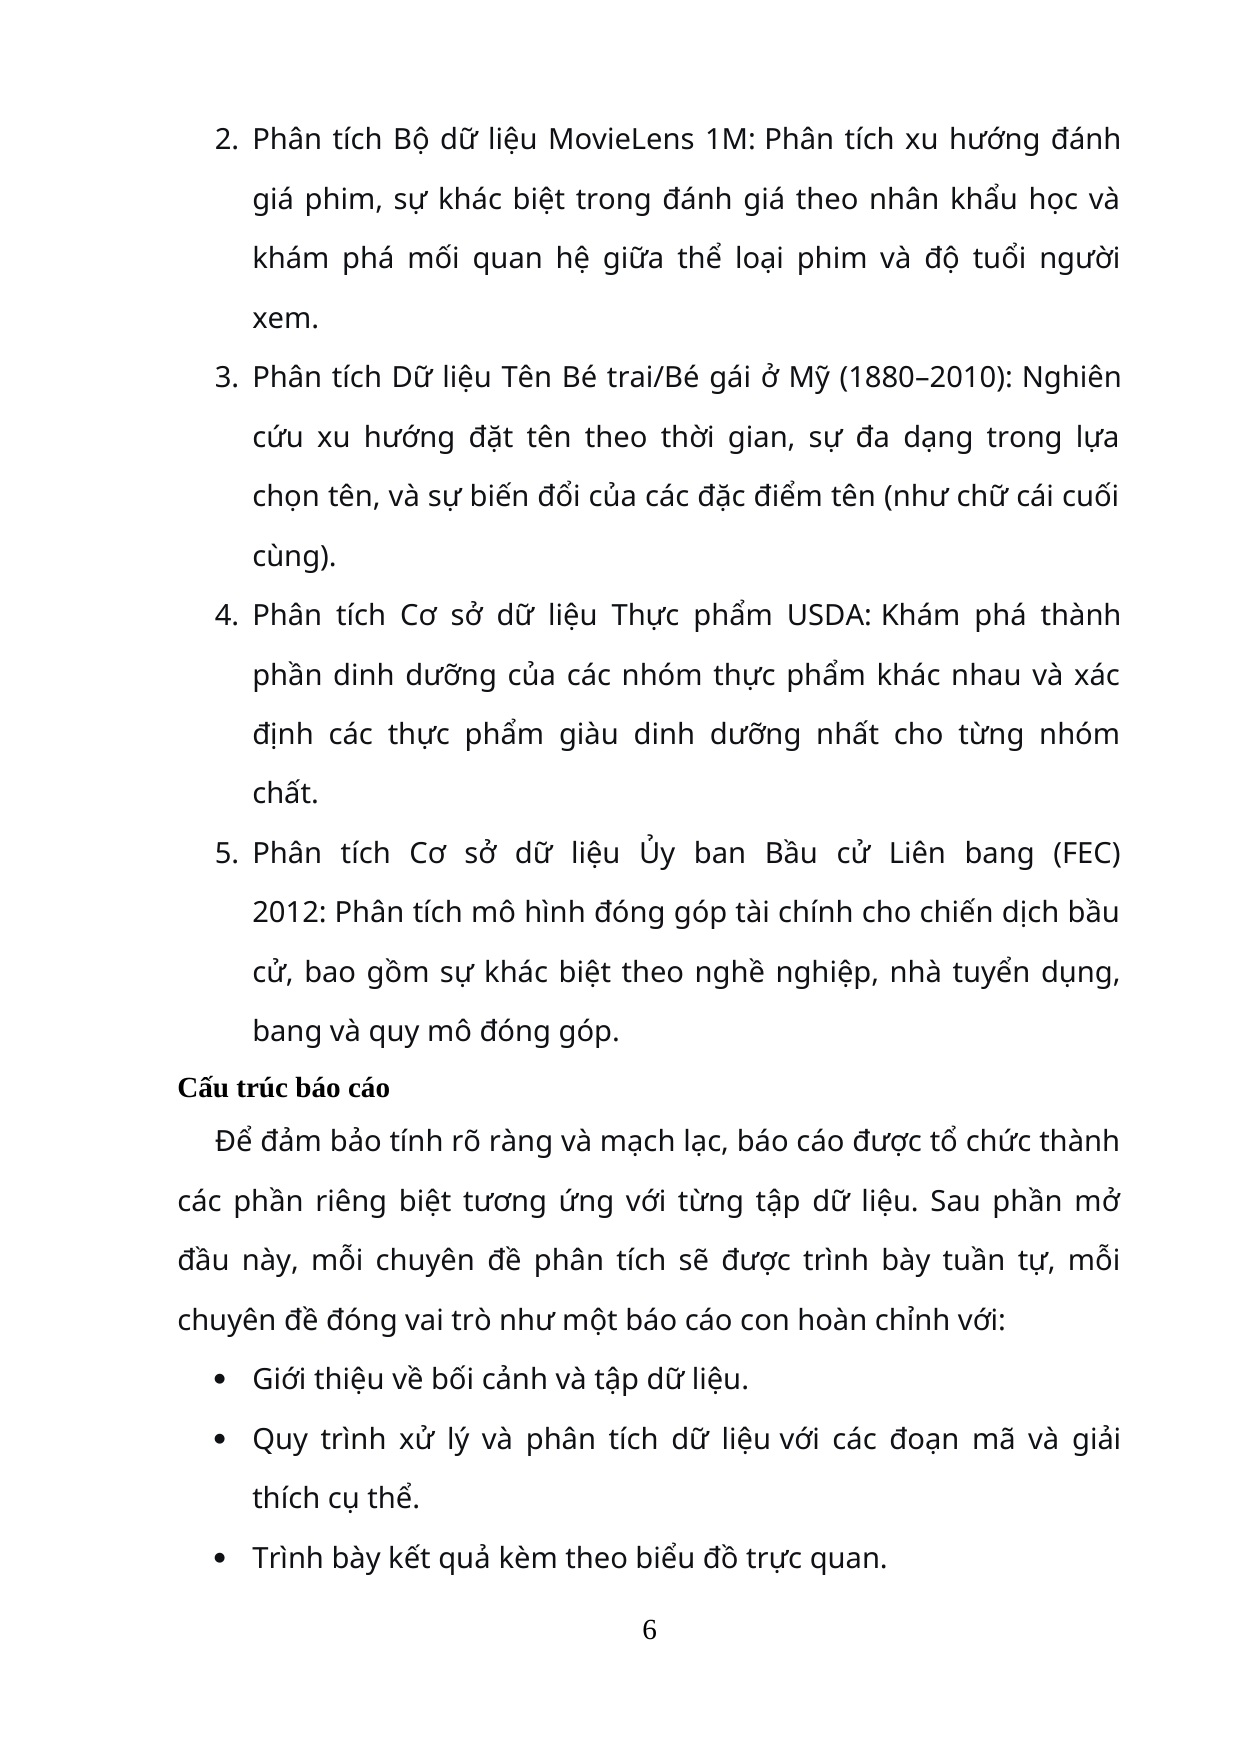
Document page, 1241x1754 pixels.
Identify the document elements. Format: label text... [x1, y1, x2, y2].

list Phân tích Cơ sở dữ liệu Thực phẩm USDA: Khám phá thành phần dinh dưỡng của các nhóm thực phẩm khác nhau và xác định các thực phẩm giàu dinh dưỡng nhất cho từng nhóm chất. [214, 594, 1122, 812]
list Phân tích Cơ sở dữ liệu Ủy ban Bầu cử Liên bang (FEC) 2012: Phân tích mô hình đóng góp tài chính cho chiến dịch bầu cử, bao gồm sự khác biệt theo nghề nghiệp, nhà tuyển dụng, bang và quy mô đóng góp. [214, 832, 1122, 1050]
list Giới thiệu về bối cảnh và tập dữ liệu. [214, 1358, 1122, 1398]
list Phân tích Bộ dữ liệu MovieLens 1M: Phân tích xu hướng đánh giá phim, sự khác biệt trong đánh giá theo nhân khẩu học và khám phá mối quan hệ giữa thể loại phim và độ tuổi người xem. [214, 118, 1122, 337]
subtitle Cấu trúc báo cáo [177, 1070, 1122, 1104]
text Để đảm bảo tính rõ ràng và mạch lạc, báo cáo được tổ chức thành các phần riêng biệt tương ứng với từng tập dữ liệu. Sau phần mở đầu này, mỗi chuyên đề phân tích sẽ được trình bày tuần tự, mỗi chuyên đề đóng vai trò như một báo cáo con hoàn chỉnh với: [177, 1121, 1122, 1339]
list Phân tích Dữ liệu Tên Bé trai/Bé gái ở Mỹ (1880–2010): Nghiên cứu xu hướng đặt tên theo thời gian, sự đa dạng trong lựa chọn tên, và sự biến đổi của các đặc điểm tên (như chữ cái cuối cùng). [214, 356, 1122, 574]
list Quy trình xử lý và phân tích dữ liệu với các đoạn mã và giải thích cụ thể. [214, 1418, 1122, 1517]
list Trình bày kết quả kèm theo biểu đồ trực quan. [214, 1537, 1122, 1577]
